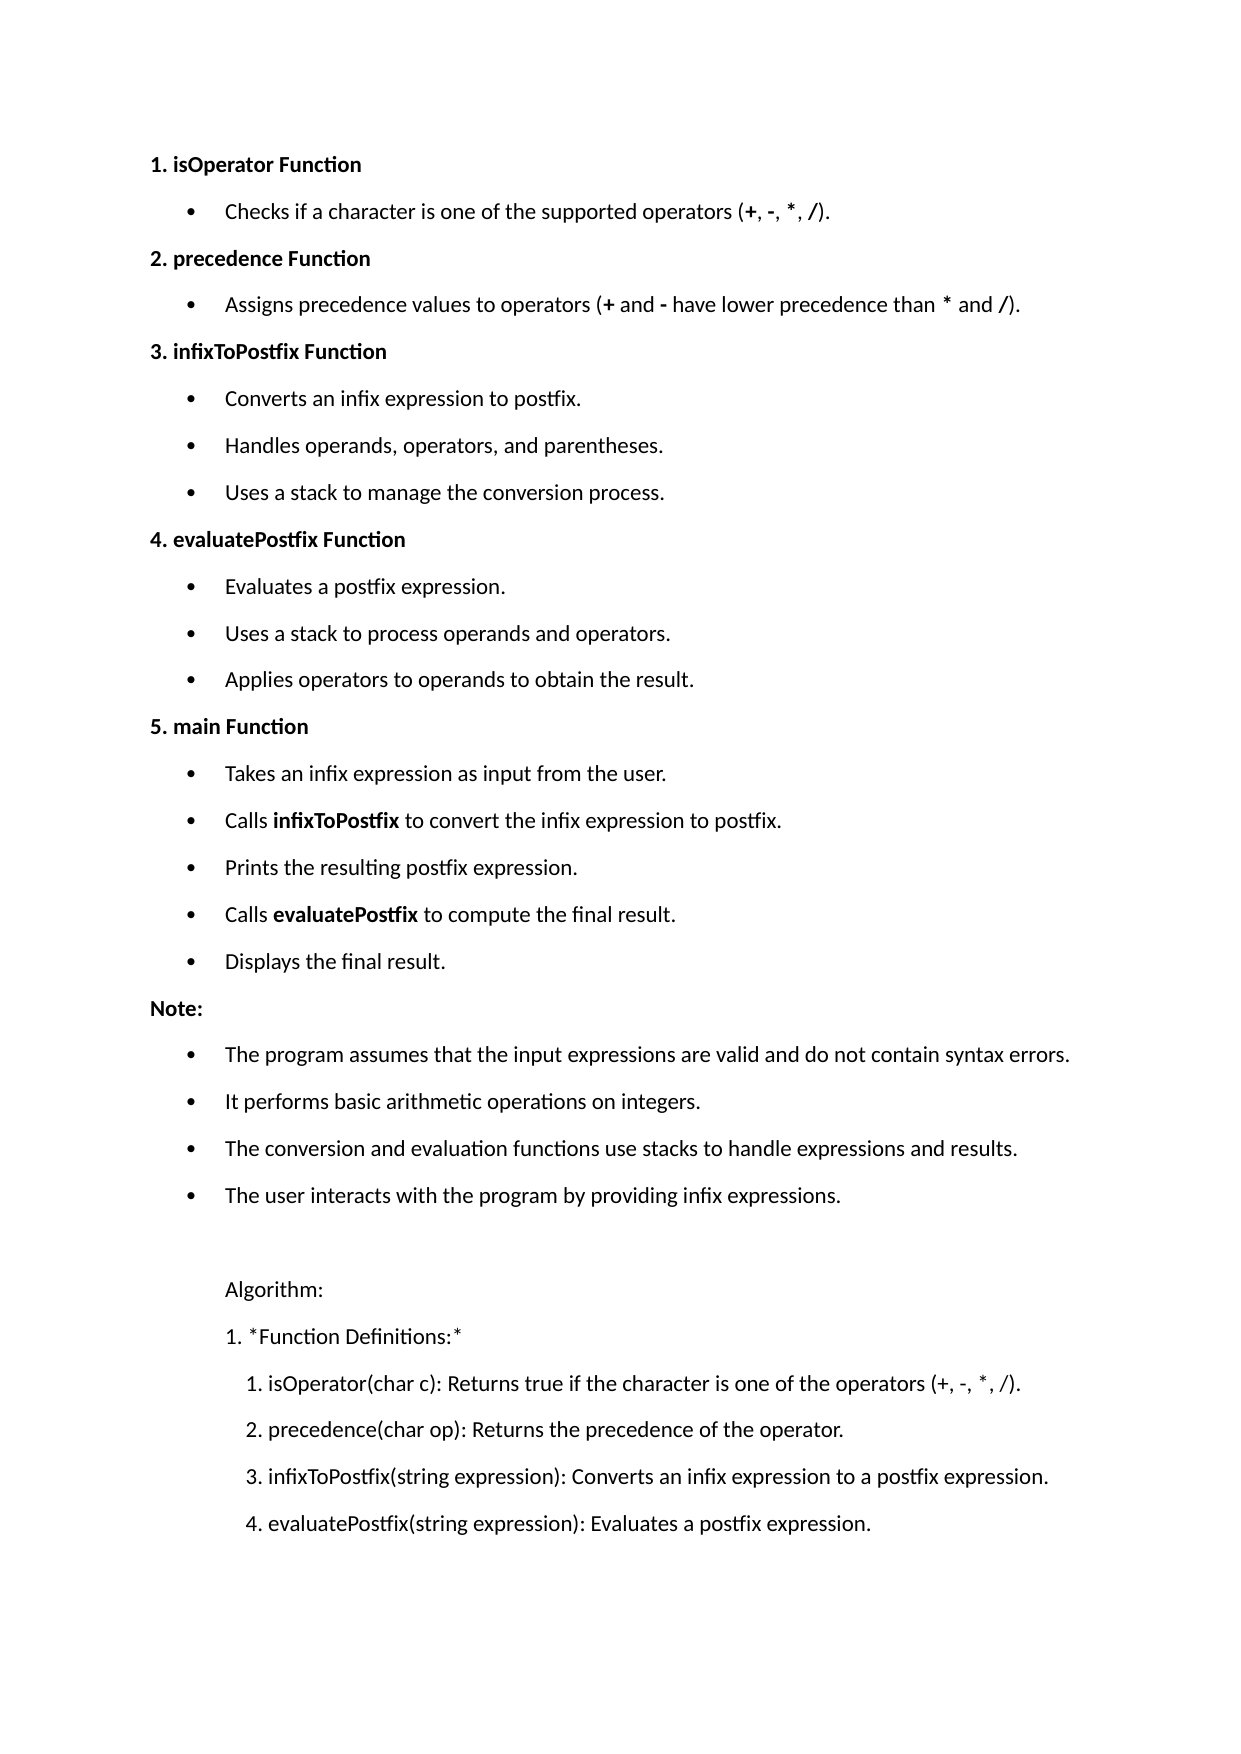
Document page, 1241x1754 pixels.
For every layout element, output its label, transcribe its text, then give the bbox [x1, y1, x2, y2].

list The conversion and evaluation functions use stacks to handle expressions and results. [187, 1134, 1090, 1162]
list Handles operands, operators, and parentheses. [187, 431, 1090, 459]
list Checks if a character is one of the supported operators (+, -, *, /). [187, 197, 1090, 225]
list Prints the resulting postfix expression. [187, 853, 1090, 881]
list Calls evaluatePostfix to compute the final result. [187, 900, 1090, 928]
text 4. evaluatePostfix(string expression): Evaluates a postfix expression. [225, 1509, 1090, 1537]
text 4. evaluatePostfix Function [150, 525, 1090, 553]
list Calls infixToPostfix to convert the infix expression to postfix. [187, 806, 1090, 834]
text 1. isOperator Function [150, 150, 1090, 178]
text 5. main Function [150, 712, 1090, 741]
list The program assumes that the input expressions are valid and do not contain syntax errors. [187, 1041, 1090, 1069]
list Displays the final result. [187, 947, 1090, 975]
text Algorithm: [225, 1275, 1090, 1303]
text 1. *Function Definitions:* [225, 1322, 1090, 1350]
list Applies operators to operands to obtain the result. [187, 666, 1090, 694]
text 2. precedence(char op): Returns the precedence of the operator. [225, 1416, 1090, 1444]
list Evaluates a postfix expression. [187, 572, 1090, 600]
list Takes an infix expression as input from the user. [187, 759, 1090, 787]
list Uses a stack to manage the conversion process. [187, 478, 1090, 506]
list Assigns precedence values to operators (+ and - have lower precedence than * and /). [187, 291, 1090, 319]
text 3. infixToPostfix(string expression): Converts an infix expression to a postfix expression. [225, 1462, 1090, 1491]
text Note: [150, 994, 1090, 1022]
text 2. precedence Function [150, 244, 1090, 272]
text 3. infixToPostfix Function [150, 337, 1090, 366]
text 1. isOperator(char c): Returns true if the character is one of the operators (+, -, *, /). [225, 1369, 1090, 1397]
list It performs basic arithmetic operations on integers. [187, 1087, 1090, 1116]
list The user interacts with the program by providing infix expressions. [187, 1181, 1090, 1209]
list Uses a stack to process operands and operators. [187, 619, 1090, 647]
list Converts an infix expression to postfix. [187, 384, 1090, 412]
